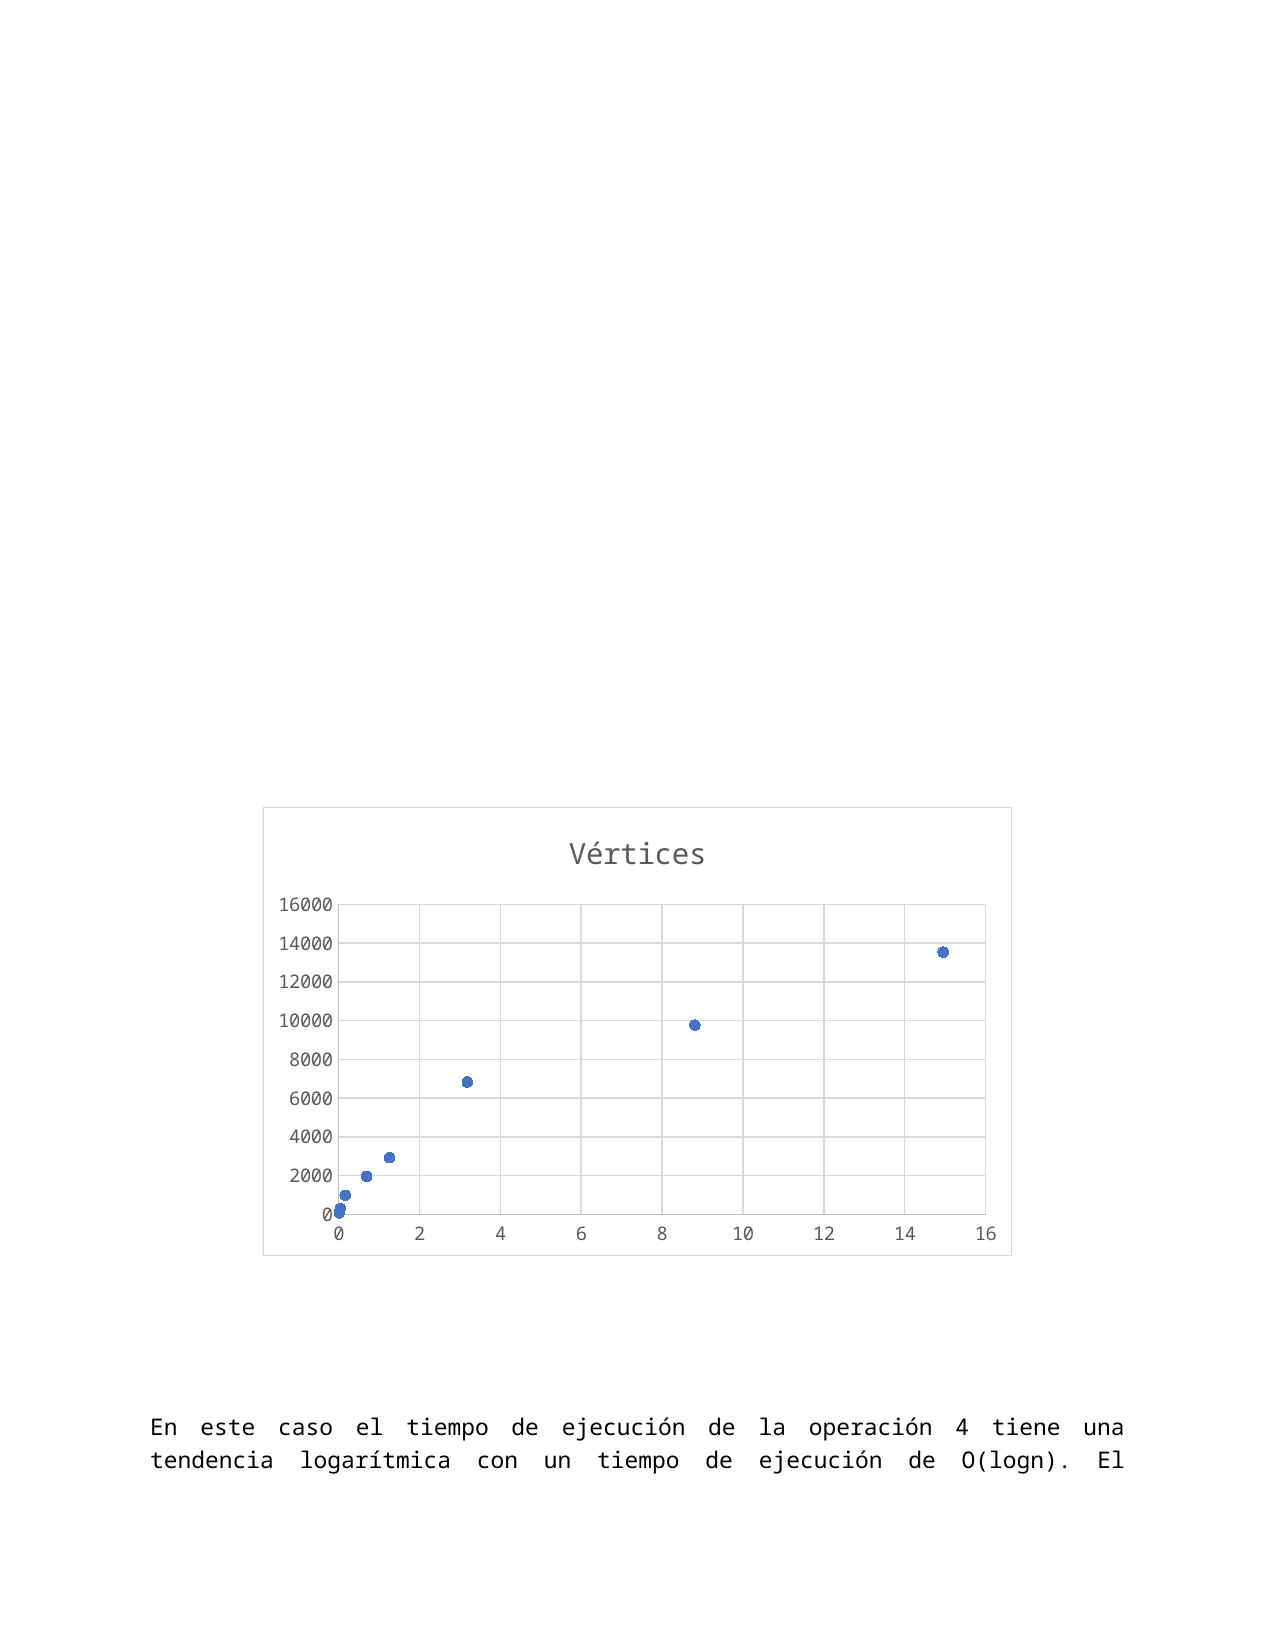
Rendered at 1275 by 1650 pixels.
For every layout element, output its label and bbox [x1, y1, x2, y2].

text [150, 1410, 1125, 1475]
